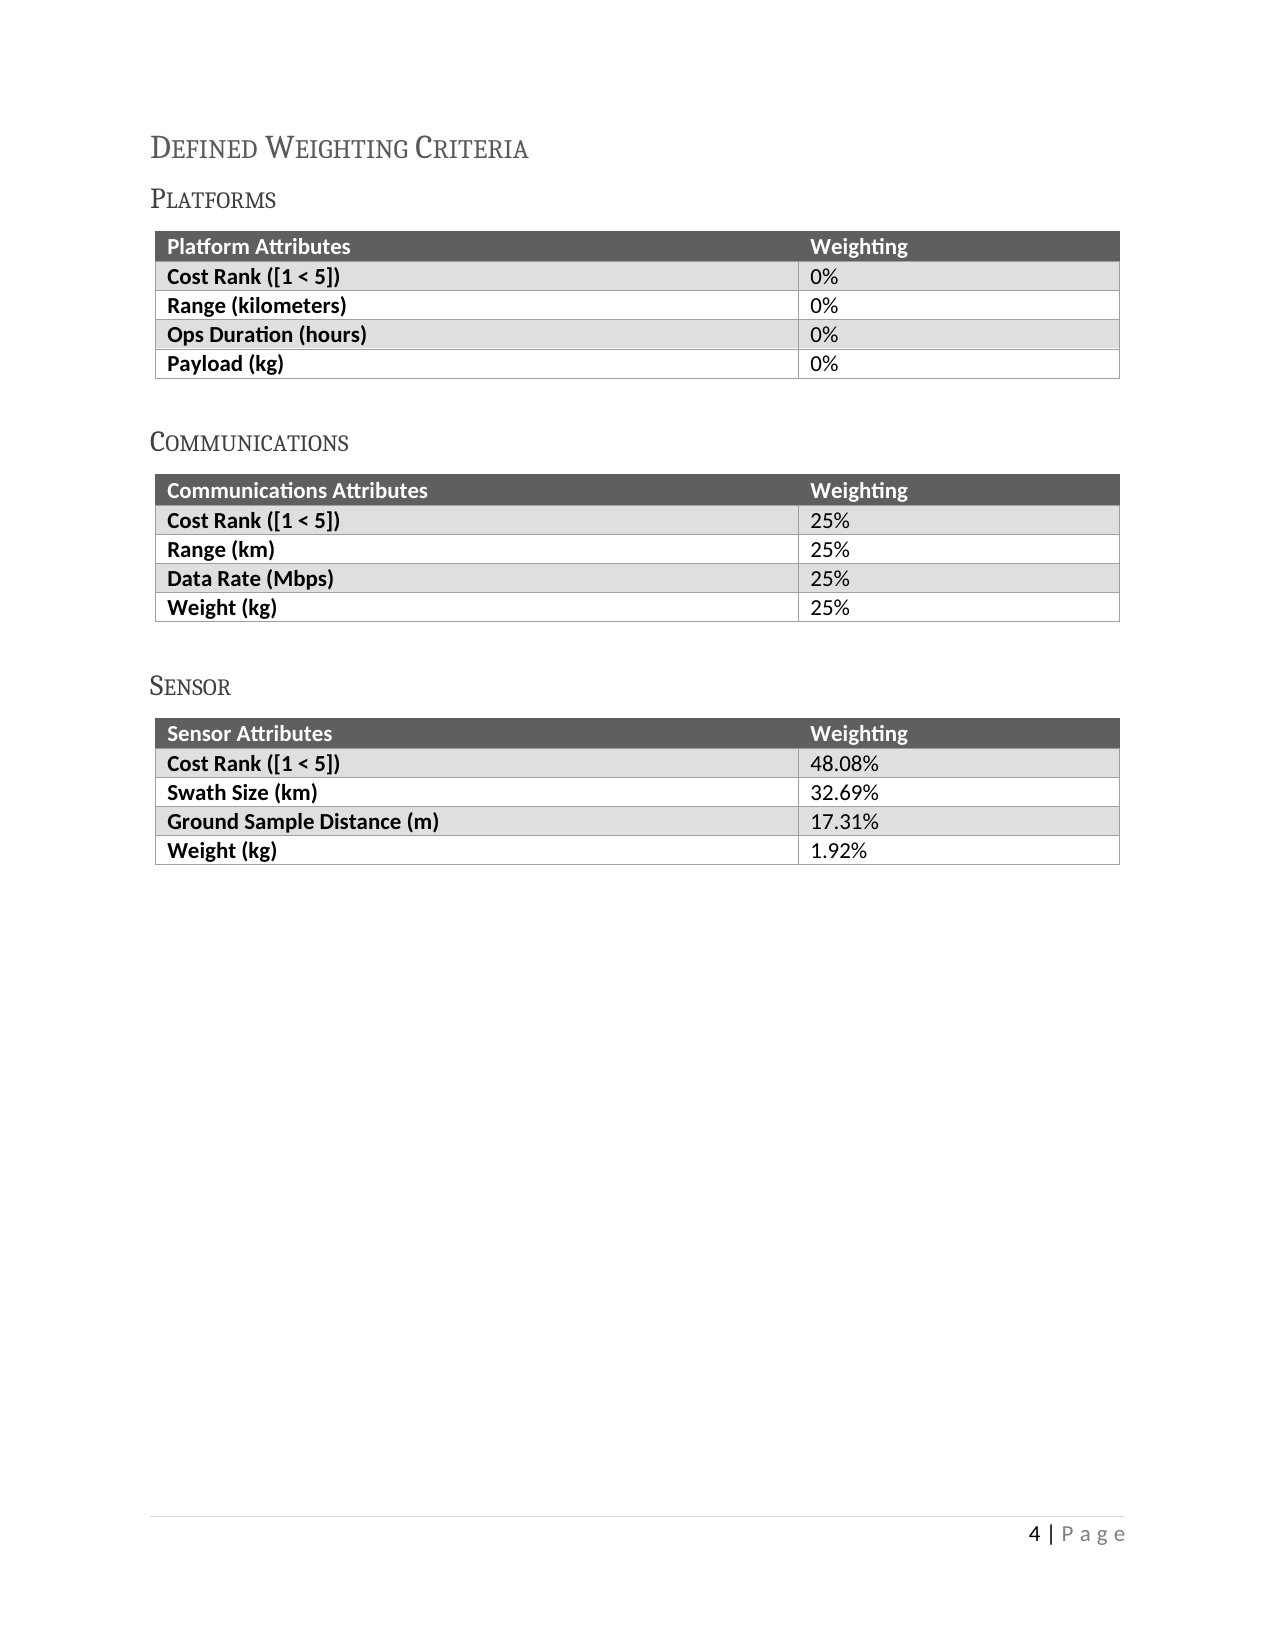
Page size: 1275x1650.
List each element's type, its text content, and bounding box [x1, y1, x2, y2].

table_header Sensor Attributes [156, 719, 798, 748]
table_cell Cost Rank ([1 < 5]) [156, 749, 798, 777]
subtitle Communications [150, 425, 1125, 459]
table_cell 0% [799, 320, 1119, 348]
table_header Weighting [799, 232, 1119, 261]
subtitle Defined Weighting Criteria [150, 128, 1125, 166]
table_cell Weight (kg) [156, 836, 798, 864]
table_cell 25% [799, 564, 1119, 592]
table_cell 0% [799, 350, 1119, 377]
table_header Weighting [799, 719, 1119, 748]
table_cell 1.92% [799, 836, 1119, 864]
table_cell 32.69% [799, 778, 1119, 806]
table_cell Swath Size (km) [156, 778, 798, 806]
table_cell 25% [799, 506, 1119, 534]
subtitle Platforms [150, 182, 1125, 216]
table_header Communications Attributes [156, 475, 798, 505]
table_cell 25% [799, 593, 1119, 621]
table_cell 48.08% [799, 749, 1119, 777]
table_cell Weight (kg) [156, 593, 798, 621]
table_cell Cost Rank ([1 < 5]) [156, 262, 798, 290]
subtitle Sensor [150, 669, 1125, 702]
table_cell Payload (kg) [156, 350, 798, 377]
table_cell Ground Sample Distance (m) [156, 807, 798, 835]
table_cell Range (kilometers) [156, 291, 798, 319]
table_cell 0% [799, 291, 1119, 319]
table_cell Cost Rank ([1 < 5]) [156, 506, 798, 534]
table_cell 17.31% [799, 807, 1119, 835]
table_cell 0% [799, 262, 1119, 290]
table_header Weighting [799, 475, 1119, 505]
table_header Platform Attributes [156, 232, 798, 261]
table_cell Ops Duration (hours) [156, 320, 798, 348]
table_cell 25% [799, 535, 1119, 563]
table_cell Range (km) [156, 535, 798, 563]
table_cell Data Rate (Mbps) [156, 564, 798, 592]
